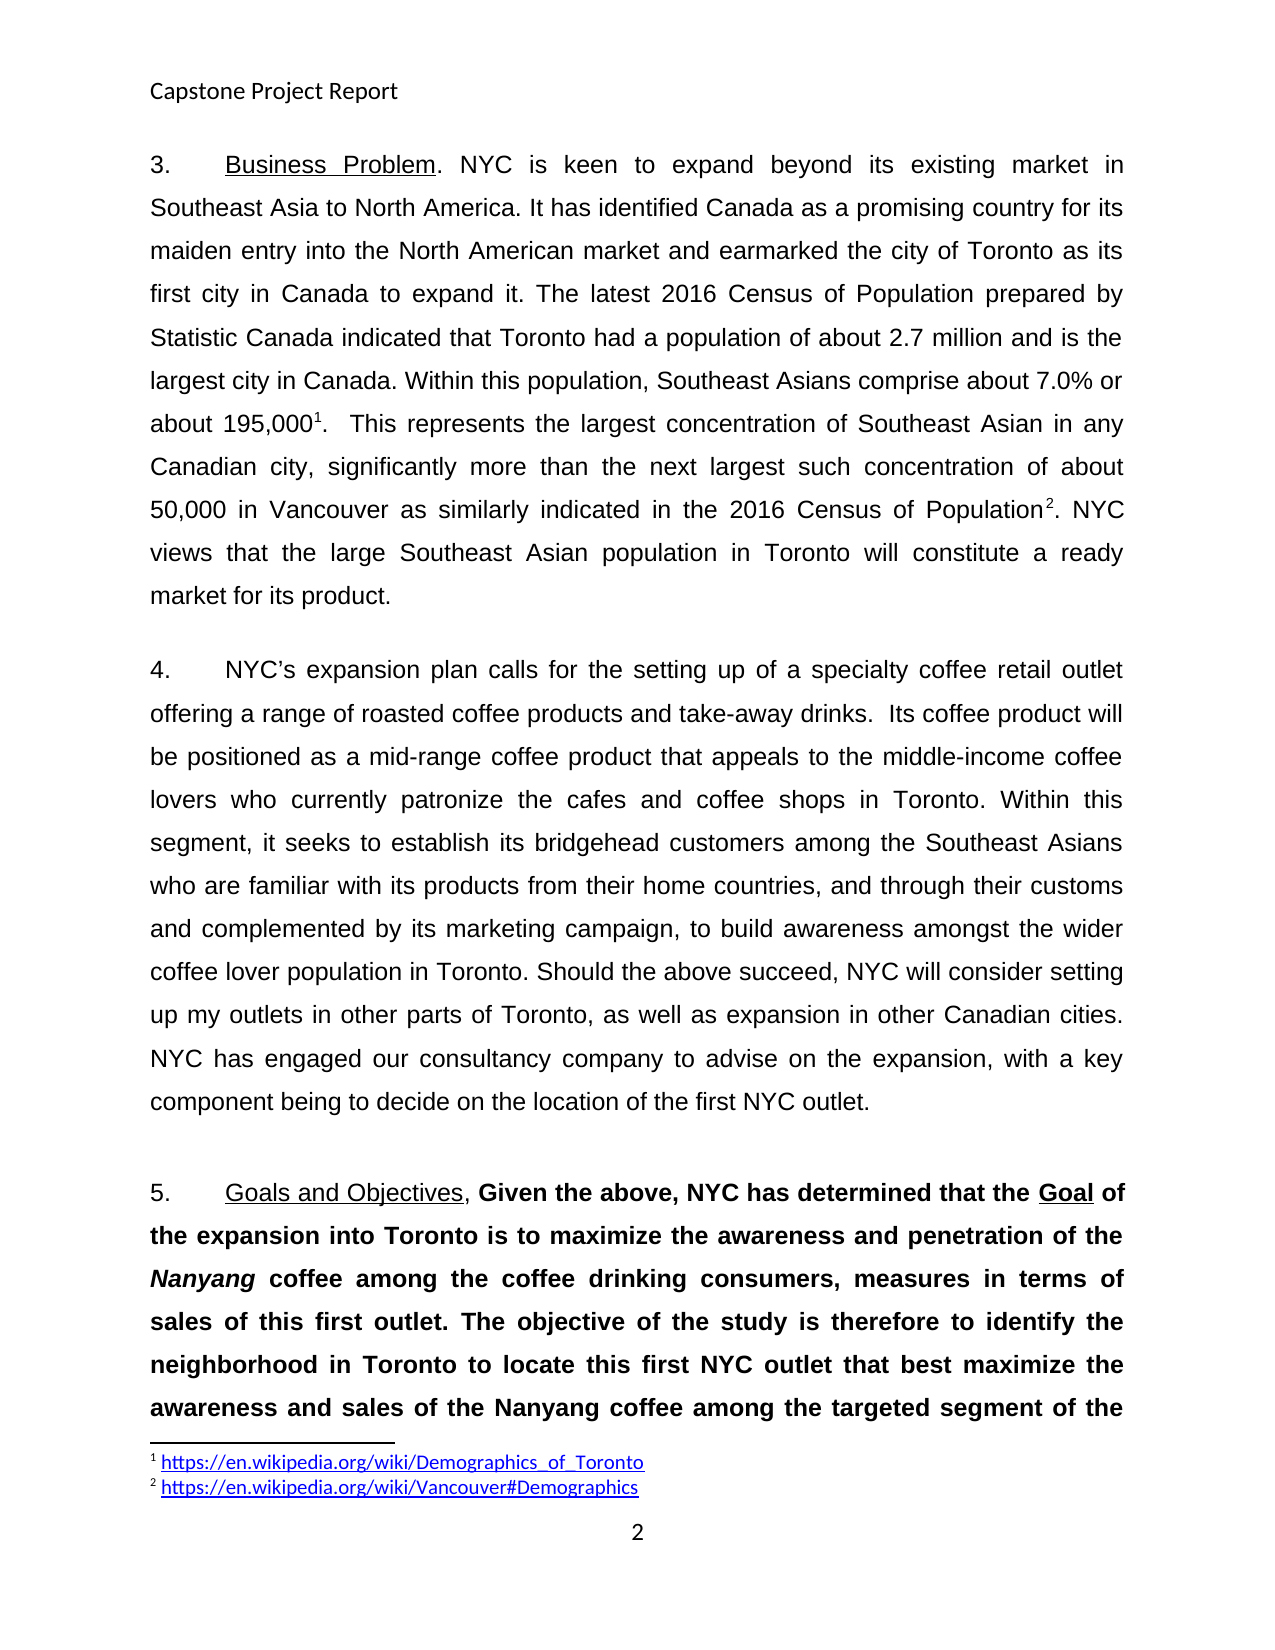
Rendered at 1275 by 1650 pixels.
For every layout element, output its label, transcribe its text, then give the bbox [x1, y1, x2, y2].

list Business Problem. NYC is keen to expand beyond its existing market in Southeast Asia to North America. It has identified Canada as a promising country for its maiden entry into the North American market and earmarked the city of Toronto as its first city in Canada to expand it. The latest 2016 Census of Population prepared by Statistic Canada indicated that Toronto had a population of about 2.7 million and is the largest city in Canada. Within this population, Southeast Asians comprise about 7.0% or about 195,000. This represents the largest concentration of Southeast Asian in any Canadian city, significantly more than the next largest such concentration of about 50,000 in Vancouver as similarly indicated in the 2016 Census of Population. NYC views that the large Southeast Asian population in Toronto will constitute a ready market for its product. [150, 150, 1125, 610]
list NYC’s expansion plan calls for the setting up of a specialty coffee retail outlet offering a range of roasted coffee products and take-away drinks. Its coffee product will be positioned as a mid-range coffee product that appeals to the middle-income coffee lovers who currently patronize the cafes and coffee shops in Toronto. Within this segment, it seeks to establish its bridgehead customers among the Southeast Asians who are familiar with its products from their home countries, and through their customs and complemented by its marketing campaign, to build awareness amongst the wider coffee lover population in Toronto. Should the above succeed, NYC will consider setting up my outlets in other parts of Toronto, as well as expansion in other Canadian cities. NYC has engaged our consultancy company to advise on the expansion, with a key component being to decide on the location of the first NYC outlet. [150, 655, 1125, 1115]
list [150, 1177, 1125, 1422]
